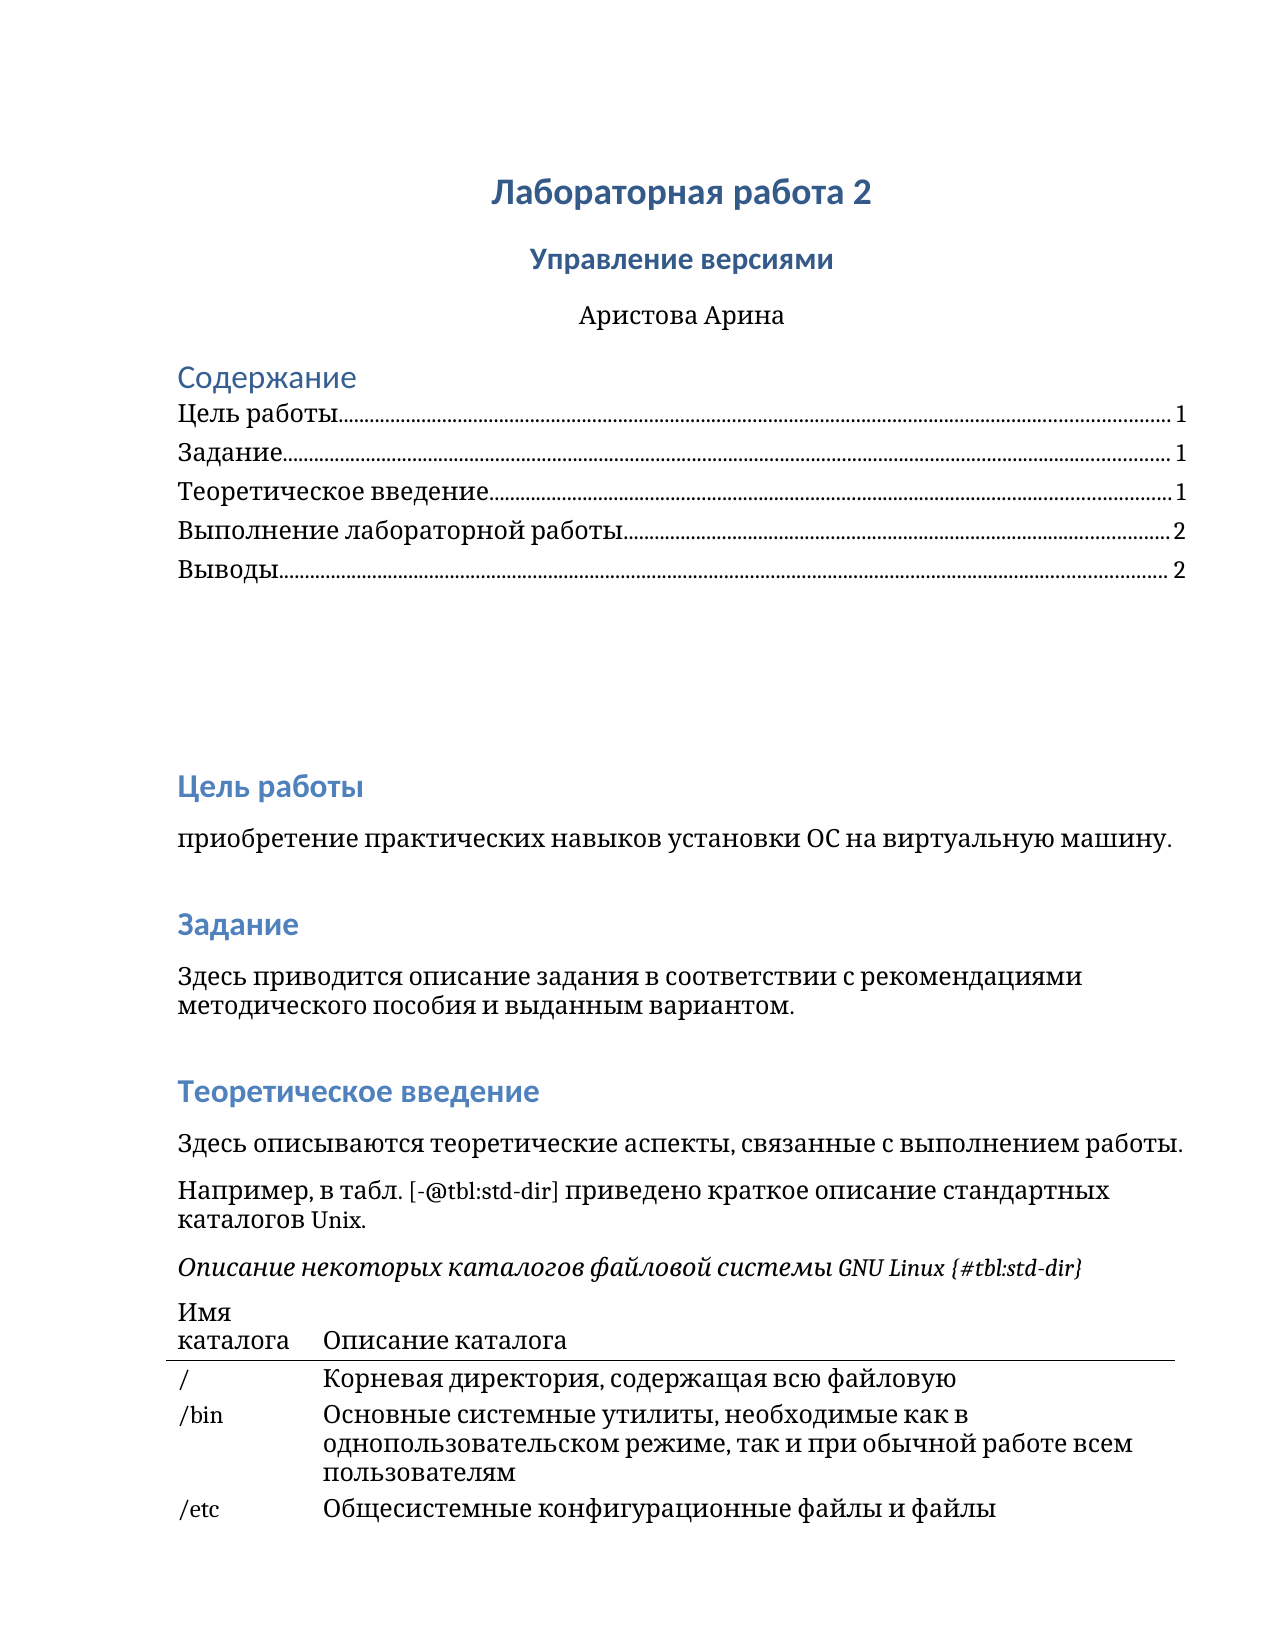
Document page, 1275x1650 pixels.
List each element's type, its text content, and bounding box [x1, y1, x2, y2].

table_cell Общесистемные конфигурационные файлы и файлы конфигурации установленных программ [311, 1491, 1175, 1528]
subtitle Теоретическое введение [177, 1070, 1186, 1111]
table_cell /etc [166, 1491, 311, 1528]
subtitle Задание [177, 903, 1186, 944]
subtitle Цель работы [177, 765, 1186, 806]
table_cell / [166, 1361, 311, 1398]
table_header Имя каталога [166, 1295, 311, 1360]
text Аристова Арина [177, 302, 1186, 331]
table_cell Основные системные утилиты, необходимые как в однопользовательском режиме, так и при обычной работе всем пользователям [311, 1398, 1175, 1491]
text Например, в табл. [-@tbl:std-dir] приведено краткое описание стандартных каталогов Unix. [177, 1177, 1186, 1235]
table_cell /bin [166, 1398, 311, 1491]
table_header Описание каталога [311, 1295, 1175, 1360]
title Лабораторная работа 2 [177, 168, 1186, 214]
text приобретение практических навыков установки ОС на виртуальную машину. [177, 824, 1186, 853]
table_cell Корневая директория, содержащая всю файловую [311, 1361, 1175, 1398]
text Здесь описываются теоретические аспекты, связанные с выполнением работы. [177, 1130, 1186, 1158]
text Описание некоторых каталогов файловой системы GNU Linux {#tbl:std-dir} [177, 1253, 1186, 1282]
subtitle Управление версиями [177, 239, 1186, 277]
text Здесь приводится описание задания в соответствии с рекомендациями методического пособия и выданным вариантом. [177, 963, 1186, 1020]
